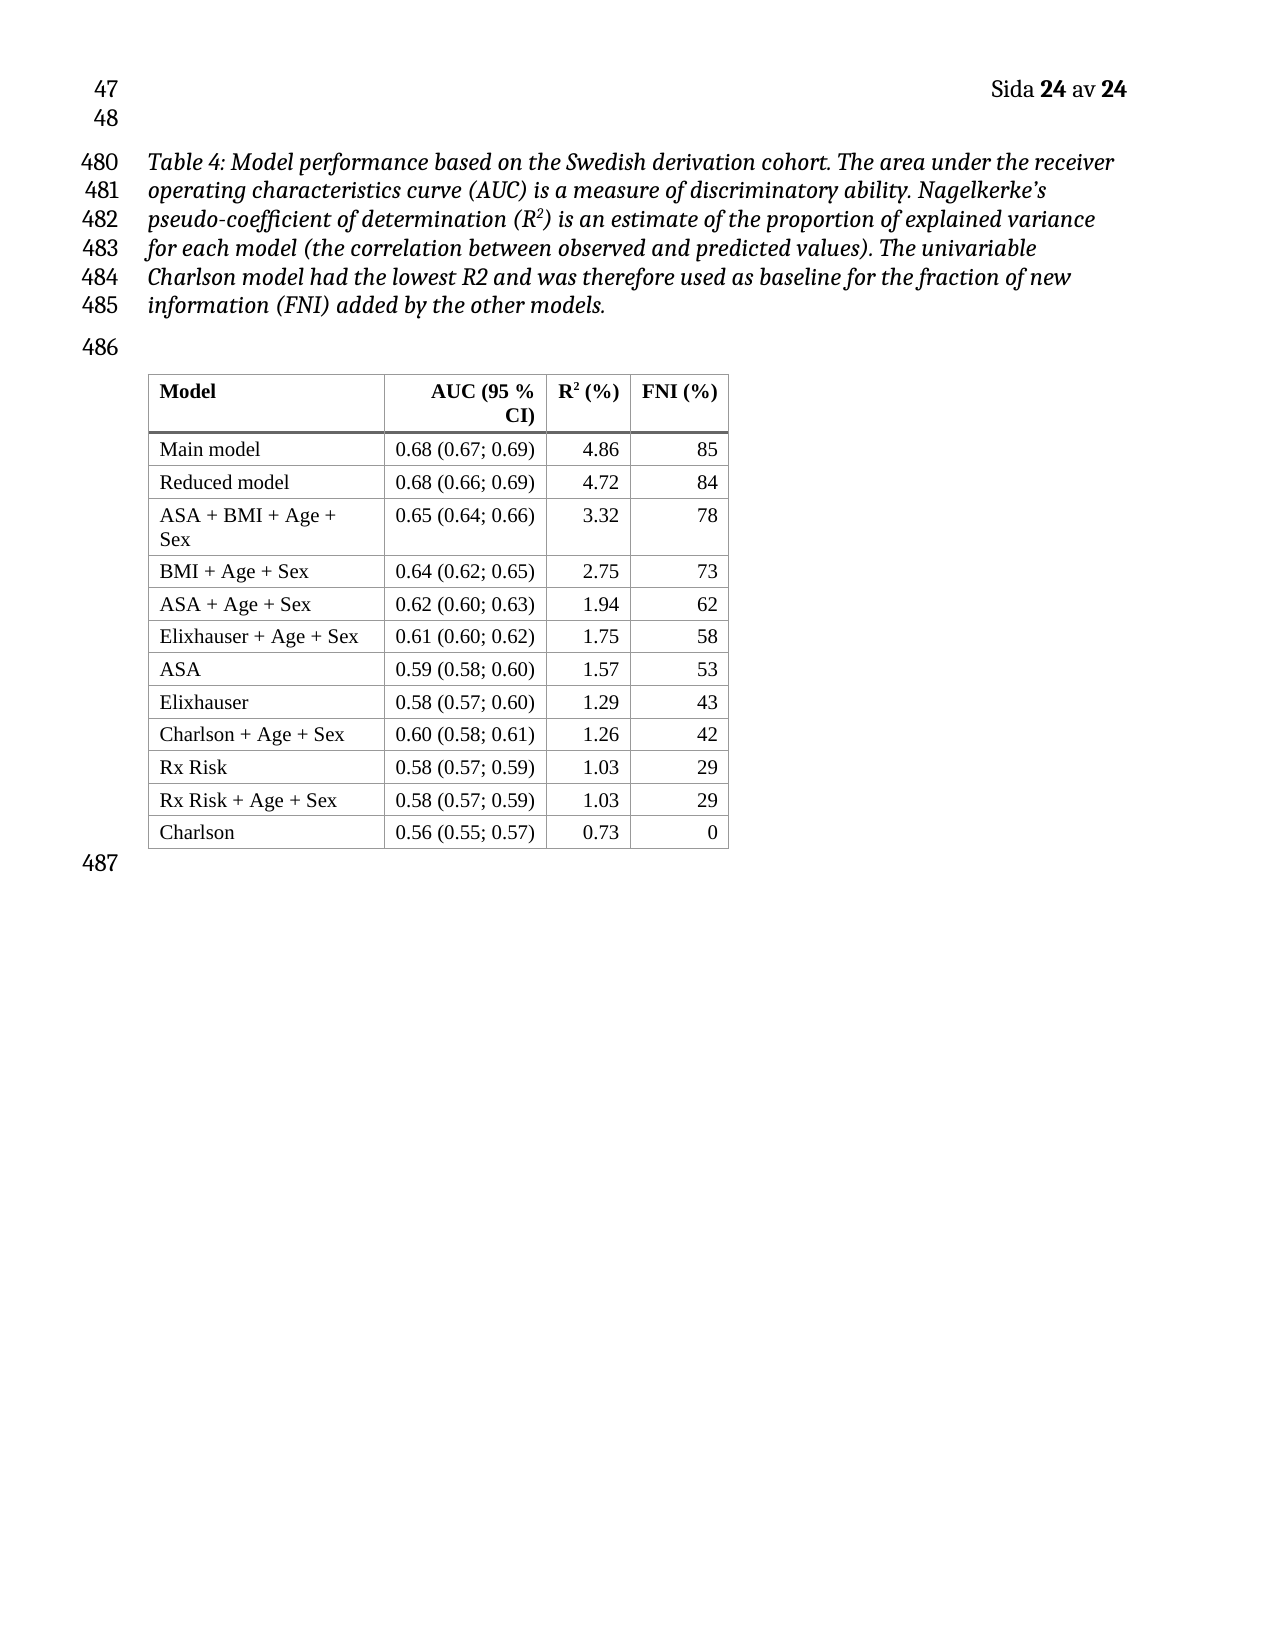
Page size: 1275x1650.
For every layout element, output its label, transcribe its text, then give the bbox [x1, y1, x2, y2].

table_cell 29 [631, 784, 728, 815]
table_cell 0 [631, 816, 728, 848]
table_cell 85 [631, 434, 728, 465]
table_cell 1.03 [547, 751, 630, 783]
table_cell 1.57 [547, 653, 630, 685]
table_cell 1.75 [547, 621, 630, 652]
table_cell 0.62 (0.60; 0.63) [385, 588, 546, 620]
table_cell 3.32 [547, 499, 630, 554]
table_header R2 (%) [547, 375, 630, 431]
table_cell 4.86 [547, 434, 630, 465]
table_cell 0.59 (0.58; 0.60) [385, 653, 546, 685]
table_cell 1.03 [547, 784, 630, 815]
table_cell 73 [631, 556, 728, 587]
table_cell 29 [631, 751, 728, 783]
table_cell Reduced model [149, 466, 384, 498]
table_cell Rx Risk + Age + Sex [149, 784, 384, 815]
table_cell 0.73 [547, 816, 630, 848]
table_cell 78 [631, 499, 728, 554]
table_cell 1.29 [547, 686, 630, 717]
table_cell 42 [631, 719, 728, 750]
table_cell 0.58 (0.57; 0.59) [385, 784, 546, 815]
table_cell 0.58 (0.57; 0.59) [385, 751, 546, 783]
text Table 4: Model performance based on the Swedish derivation cohort. The area under the receiver operating characteristics curve (AUC) is a measure of discriminatory ability. Nagelkerke’s pseudo-coefficient of determination (R2) is an estimate of the proportion of explained variance for each model (the correlation between observed and predicted values). The univariable Charlson model had the lowest R2 and was therefore used as baseline for the fraction of new information (FNI) added by the other models. [148, 148, 1127, 320]
table_cell 1.26 [547, 719, 630, 750]
table_cell 0.60 (0.58; 0.61) [385, 719, 546, 750]
table_cell ASA [149, 653, 384, 685]
table_cell 0.65 (0.64; 0.66) [385, 499, 546, 554]
table_header AUC (95 % CI) [385, 375, 546, 431]
table_cell 62 [631, 588, 728, 620]
table_cell 4.72 [547, 466, 630, 498]
table_cell 2.75 [547, 556, 630, 587]
table_cell 0.58 (0.57; 0.60) [385, 686, 546, 717]
table_cell 58 [631, 621, 728, 652]
table_cell Elixhauser + Age + Sex [149, 621, 384, 652]
table_cell Rx Risk [149, 751, 384, 783]
table_cell ASA + BMI + Age + Sex [149, 499, 384, 554]
table_cell 84 [631, 466, 728, 498]
table_cell 0.64 (0.62; 0.65) [385, 556, 546, 587]
table_header FNI (%) [631, 375, 728, 431]
table_cell 53 [631, 653, 728, 685]
table_cell 43 [631, 686, 728, 717]
table_header Model [149, 375, 384, 431]
table_cell Elixhauser [149, 686, 384, 717]
table_cell Charlson + Age + Sex [149, 719, 384, 750]
table_cell 0.68 (0.67; 0.69) [385, 434, 546, 465]
table_cell ASA + Age + Sex [149, 588, 384, 620]
table_cell 0.68 (0.66; 0.69) [385, 466, 546, 498]
table_cell 1.94 [547, 588, 630, 620]
table_cell Main model [149, 434, 384, 465]
table_cell 0.61 (0.60; 0.62) [385, 621, 546, 652]
table_cell Charlson [149, 816, 384, 848]
table_cell BMI + Age + Sex [149, 556, 384, 587]
table_cell 0.56 (0.55; 0.57) [385, 816, 546, 848]
